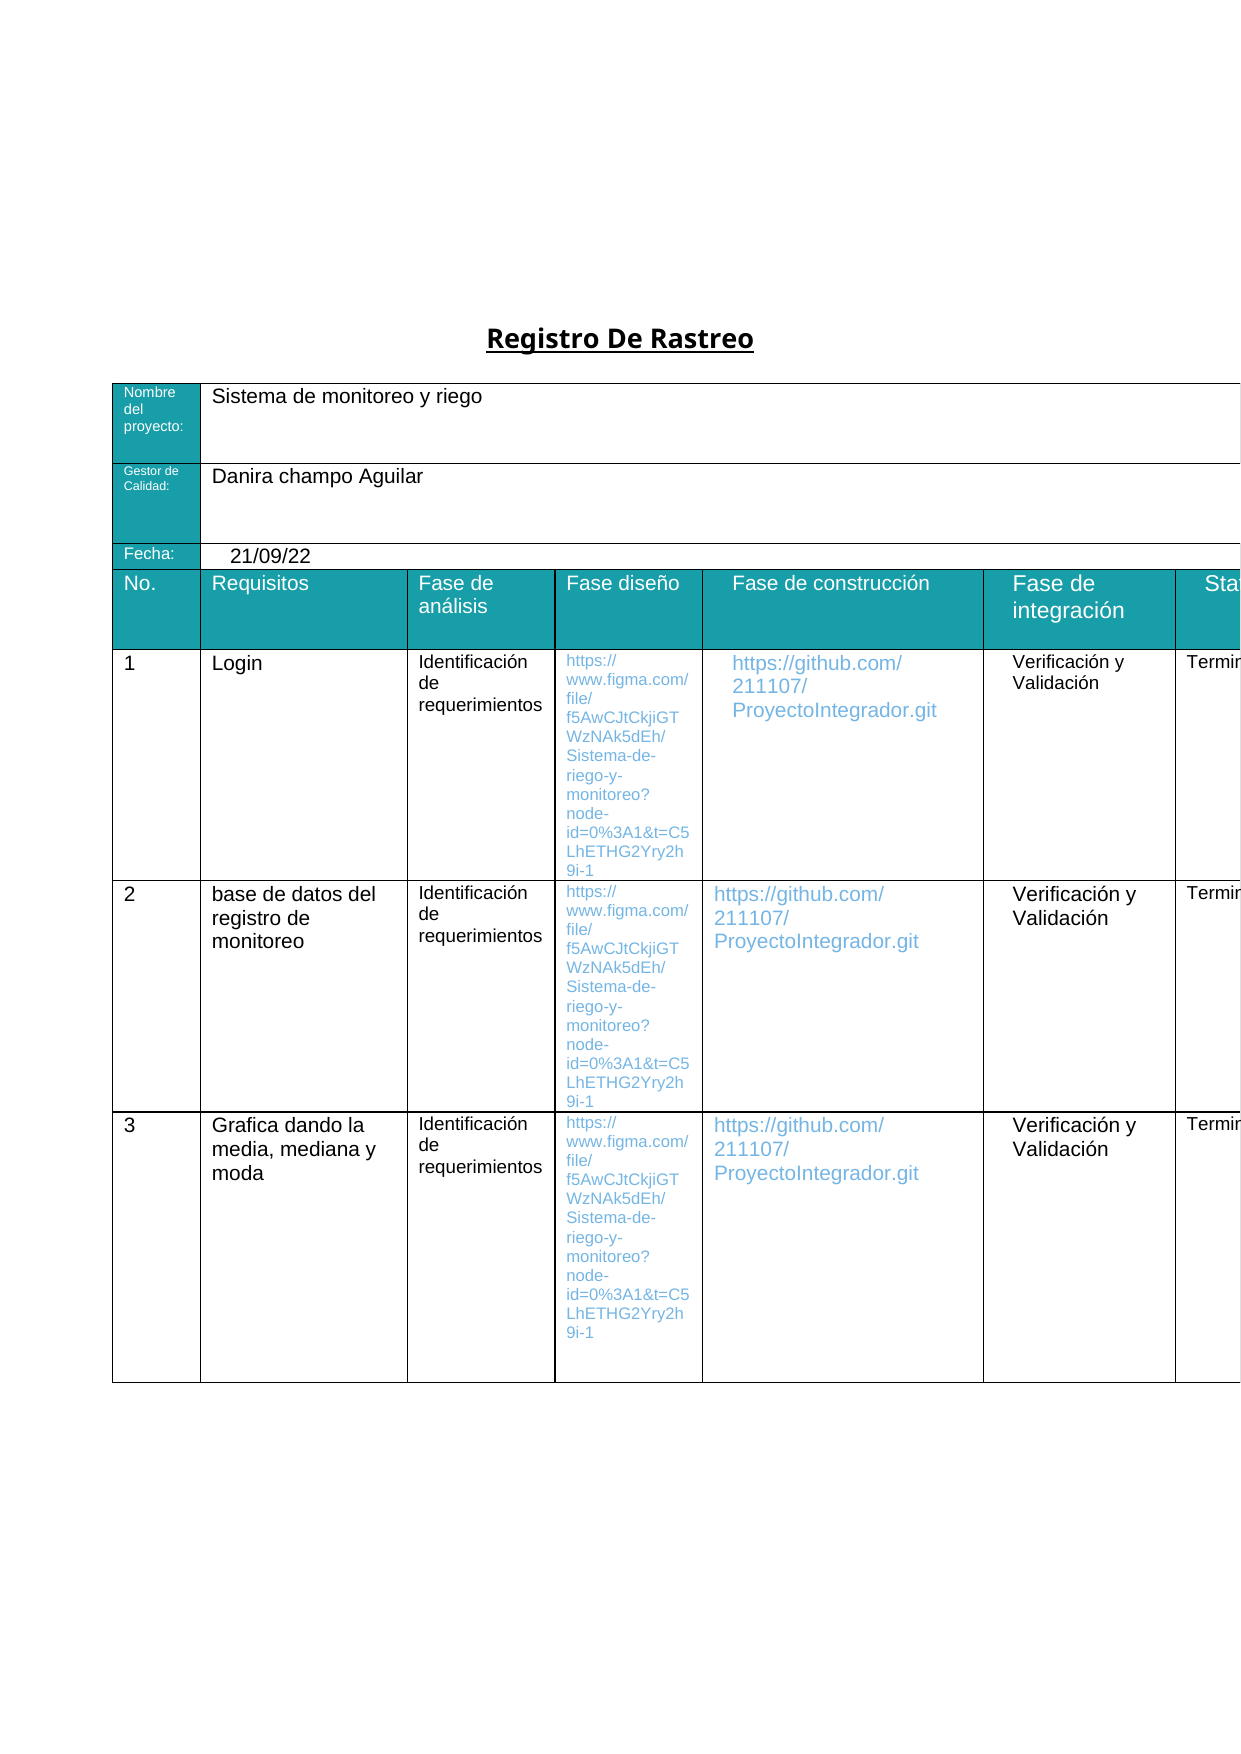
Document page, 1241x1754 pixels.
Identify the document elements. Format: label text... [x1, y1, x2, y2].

table_cell 3 [113, 1113, 200, 1382]
table_cell Verificación y Validación [984, 881, 1175, 1111]
table_cell Login [201, 650, 407, 880]
table_cell https://github.com/211107/ProyectoIntegrador.git [703, 881, 983, 1111]
table_cell Fase de construcción [703, 570, 983, 649]
table_cell 2 [113, 881, 200, 1111]
table_cell https://www.figma.com/file/f5AwCJtCkjiGTWzNAk5dEh/Sistema-de-riego-y-monitoreo?node-id=0%3A1&t=C5LhETHG2Yry2h9i-1 [556, 1113, 702, 1382]
table_cell Terminado [1176, 650, 1240, 880]
table_cell Fecha: [113, 544, 200, 569]
table_cell https://www.figma.com/file/f5AwCJtCkjiGTWzNAk5dEh/Sistema-de-riego-y-monitoreo?node-id=0%3A1&t=C5LhETHG2Yry2h9i-1 [556, 881, 702, 1111]
table_cell Verificación y Validación [984, 1113, 1175, 1382]
table_cell Fase diseño [556, 570, 702, 649]
table_cell No. [113, 570, 200, 649]
table_cell Fase de análisis [408, 570, 554, 649]
table_cell https://www.figma.com/file/f5AwCJtCkjiGTWzNAk5dEh/Sistema-de-riego-y-monitoreo?node-id=0%3A1&t=C5LhETHG2Yry2h9i-1 [556, 650, 702, 880]
table_cell https://github.com/211107/ProyectoIntegrador.git [703, 1113, 983, 1382]
table_cell Terminado [1176, 881, 1240, 1111]
table_cell 1 [113, 650, 200, 880]
table_cell Danira champo Aguilar [201, 464, 703, 543]
table_cell Verificación y Validación [984, 650, 1175, 880]
table_cell Identificación de requerimientos [408, 881, 554, 1111]
table_cell Terminado [1176, 1113, 1240, 1382]
table_cell Status [1176, 570, 1240, 649]
table_cell Requisitos [201, 570, 407, 649]
table_cell 21/09/22 [201, 544, 1240, 569]
table_cell Identificación de requerimientos [408, 650, 554, 880]
table_cell Gestor de Calidad: [113, 464, 200, 543]
table_cell https://github.com/211107/ProyectoIntegrador.git [703, 650, 983, 880]
table_cell Fase de integración [984, 570, 1175, 649]
table_cell base de datos del registro de monitoreo [201, 881, 407, 1111]
table_header Nombre del proyecto: [113, 384, 200, 463]
table_cell Grafica dando la media, mediana y moda [201, 1113, 407, 1382]
table_header Sistema de monitoreo y riego [201, 384, 1240, 463]
text Registro De Rastreo [112, 319, 1128, 356]
table_cell Identificación de requerimientos [408, 1113, 554, 1382]
